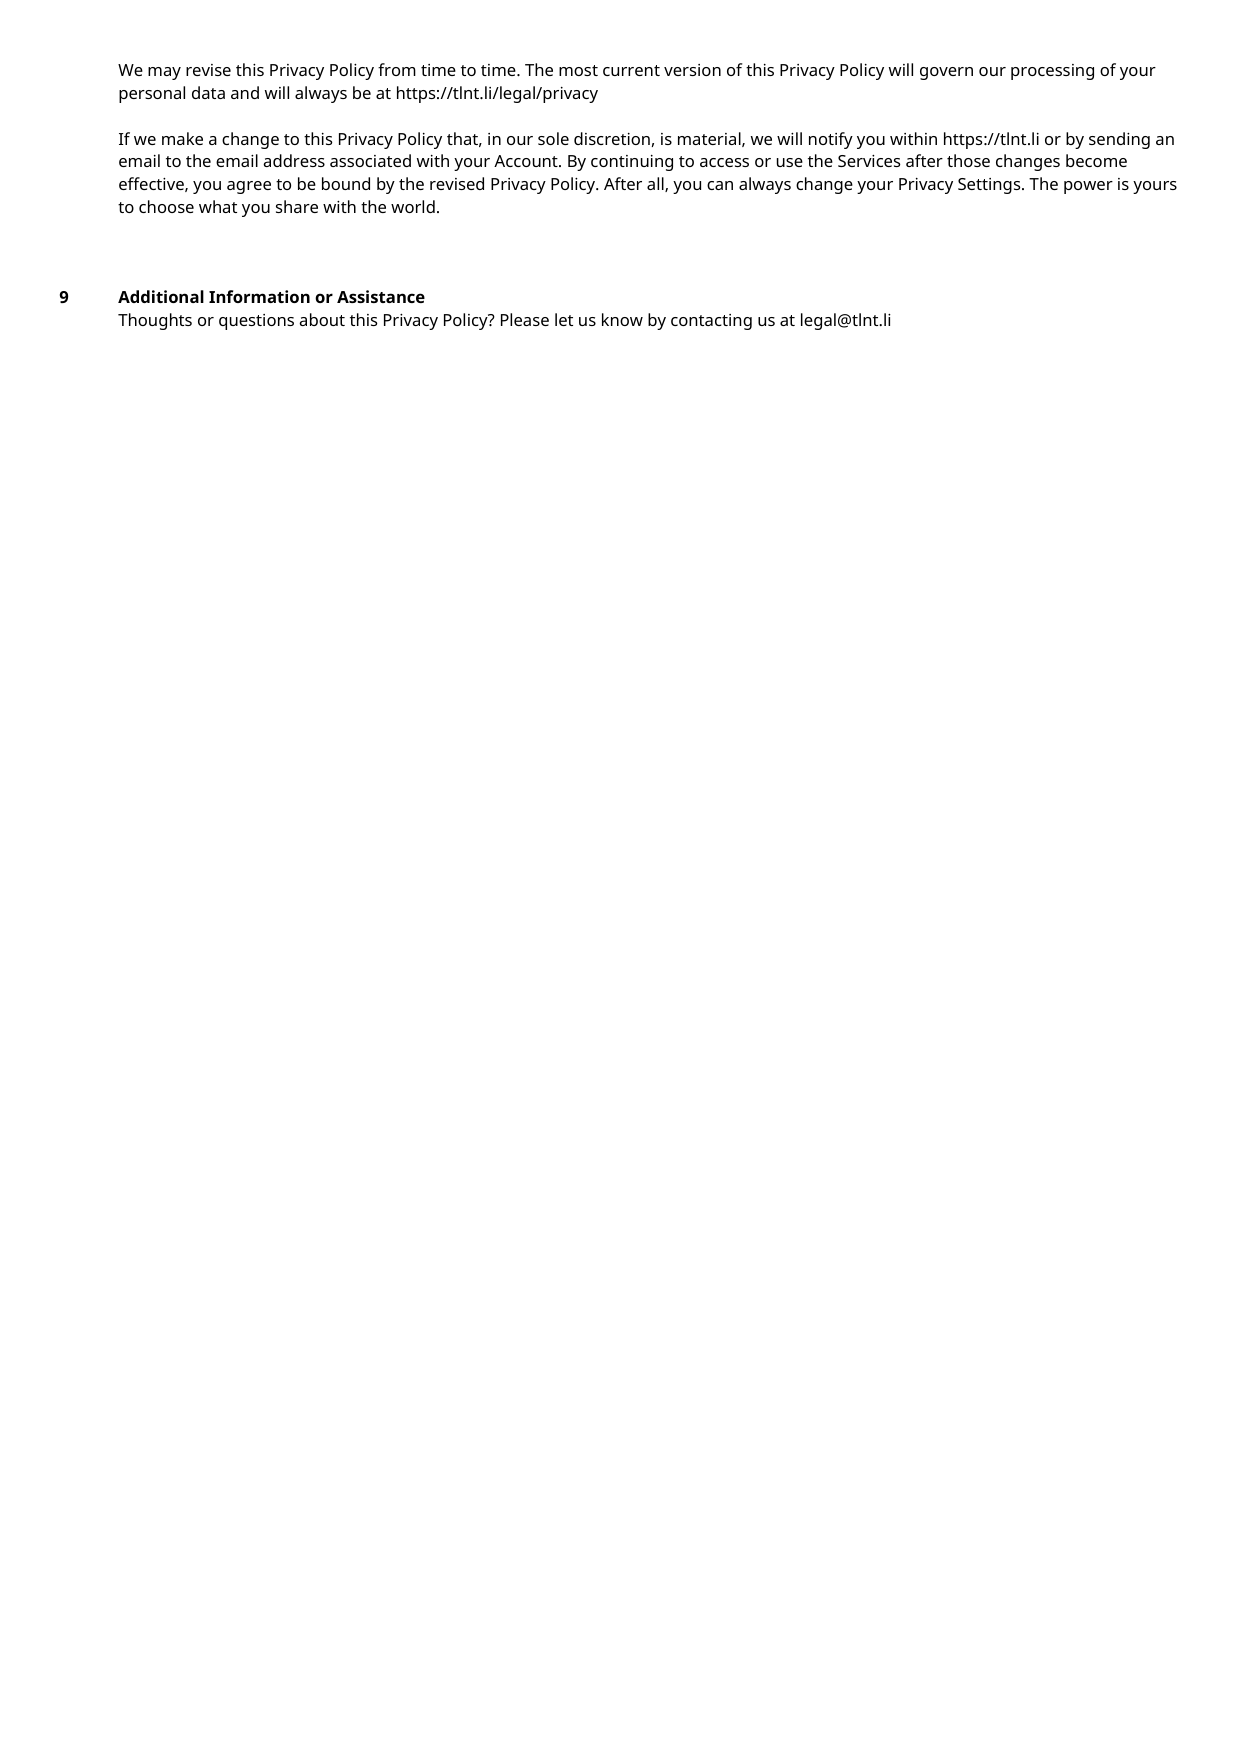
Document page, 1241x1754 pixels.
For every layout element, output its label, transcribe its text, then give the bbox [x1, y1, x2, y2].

text 9 Additional Information or Assistance [59, 286, 1181, 309]
text If we make a change to this Privacy Policy that, in our sole discretion, is material, we will notify you within https://tlnt.li or by sending an email to the email address associated with your Account. By continuing to access or use the Services after those changes become effective, you agree to be bound by the revised Privacy Policy. After all, you can always change your Privacy Settings. The power is yours to choose what you share with the world. [59, 127, 1181, 218]
text Thoughts or questions about this Privacy Policy? Please let us know by contacting us at legal@tlnt.li [59, 309, 1181, 332]
text We may revise this Privacy Policy from time to time. The most current version of this Privacy Policy will govern our processing of your personal data and will always be at https://tlnt.li/legal/privacy [59, 59, 1181, 104]
